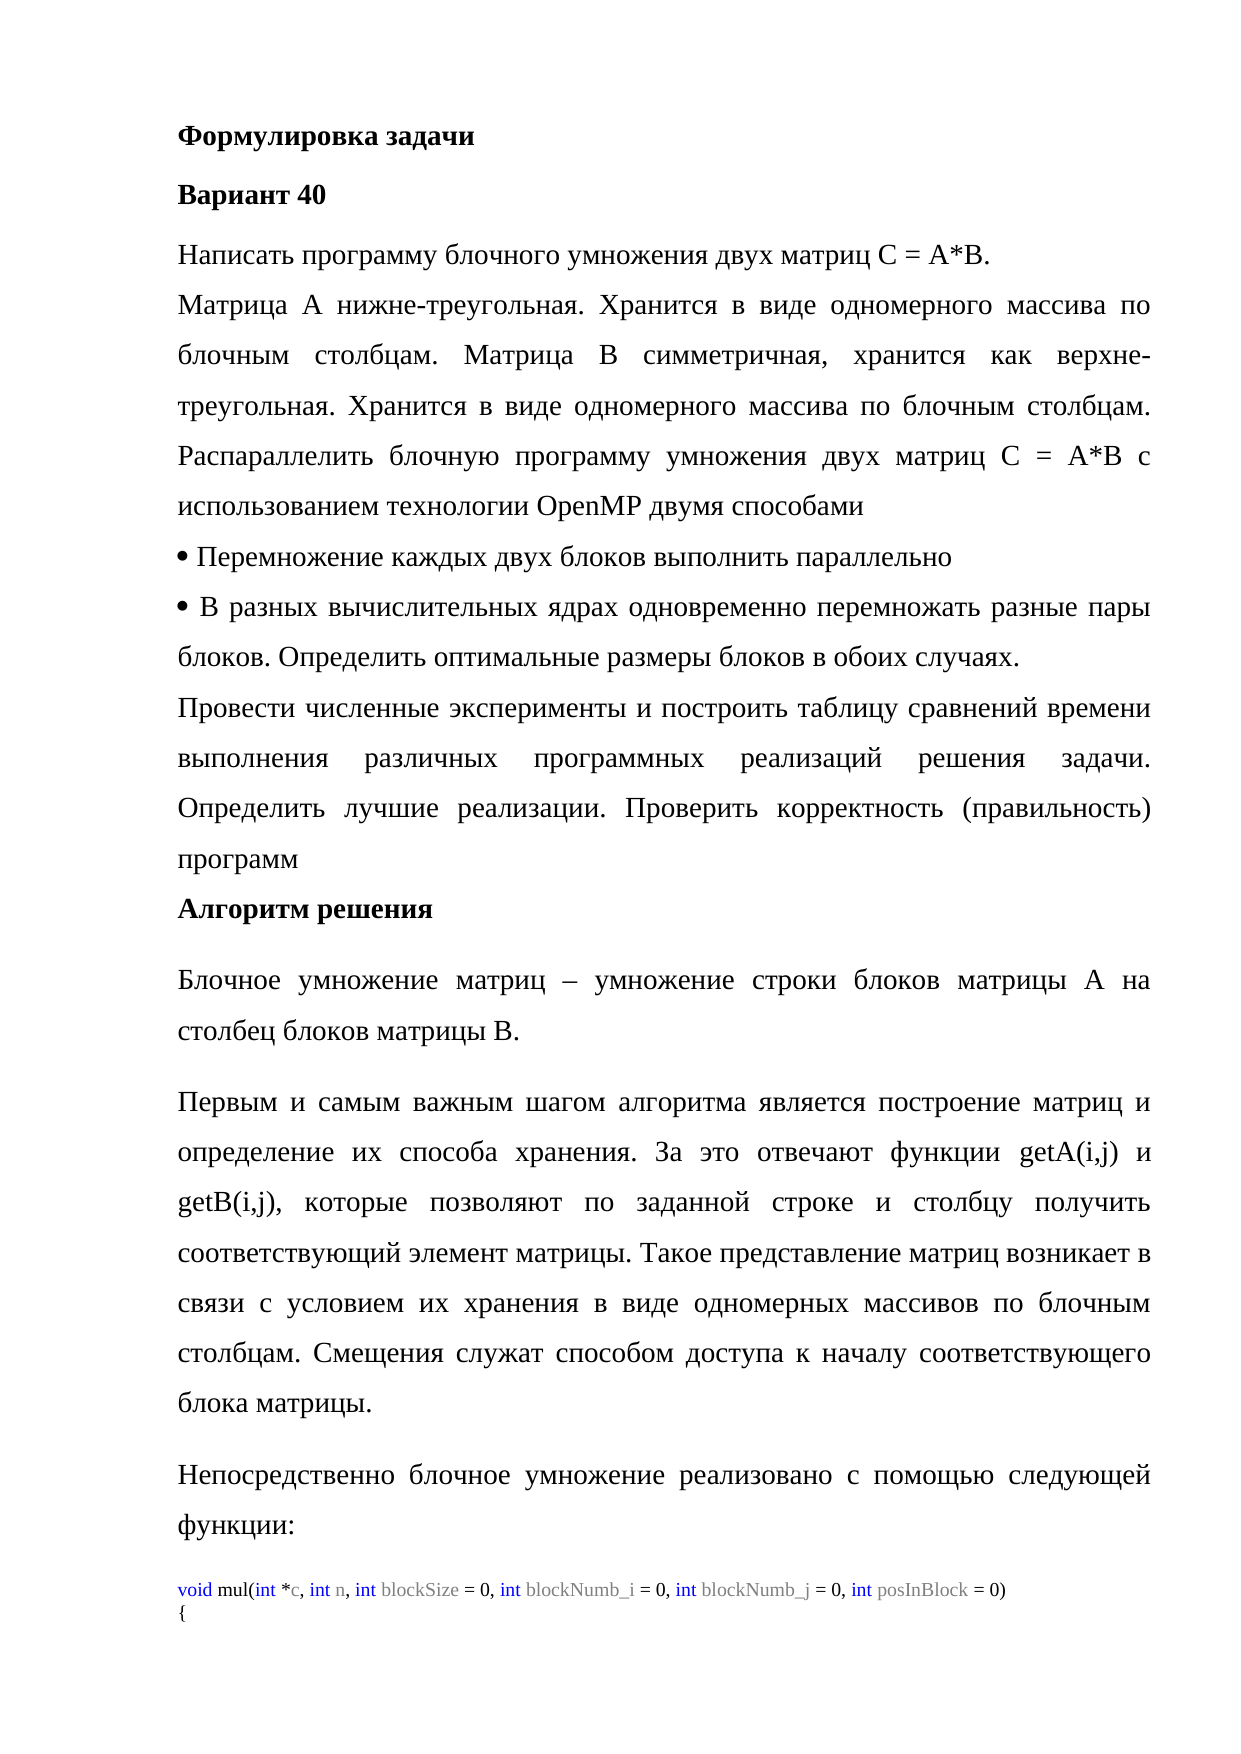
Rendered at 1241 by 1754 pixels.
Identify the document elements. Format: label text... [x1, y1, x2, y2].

text Первым и самым важным шагом алгоритма является построение матриц и определение их способа хранения. За это отвечают функции getA(i,j) и getB(i,j), которые позволяют по заданной строке и столбцу получить соответствующий элемент матрицы. Такое представление матриц возникает в связи с условием их хранения в виде одномерных массивов по блочным столбцам. Смещения служат способом доступа к началу соответствующего блока матрицы. [177, 1084, 1152, 1419]
text Алгоритм решения [177, 891, 1152, 925]
text Перемножение каждых двух блоков выполнить параллельно [177, 539, 1152, 572]
text В разных вычислительных ядрах одновременно перемножать разные пары блоков. Определить оптимальные размеры блоков в обоих случаях. [177, 589, 1152, 673]
text { [177, 1601, 1152, 1624]
text Непосредственно блочное умножение реализовано с помощью следующей функции: [177, 1457, 1152, 1541]
text void mul(int *c, int n, int blockSize = 0, int blockNumb_i = 0, int blockNumb_j = 0, int posInBlock = 0) [177, 1578, 1152, 1601]
text Блочное умножение матриц – умножение строки блоков матрицы А на столбец блоков матрицы В. [177, 962, 1152, 1046]
text Формулировка задачи [177, 118, 1152, 152]
text Вариант 40 [177, 177, 1152, 211]
text Написать программу блочного умножения двух матриц C = A*B. [177, 237, 1152, 270]
text Матрица A нижне-треугольная. Хранится в виде одномерного массива по блочным столбцам. Матрица B симметричная, хранится как верхне-треугольная. Хранится в виде одномерного массива по блочным столбцам. Распараллелить блочную программу умножения двух матриц C = A*B с использованием технологии OpenMP двумя способами [177, 287, 1152, 522]
text Провести численные эксперименты и построить таблицу сравнений времени выполнения различных программных реализаций решения задачи. Определить лучшие реализации. Проверить корректность (правильность) программ [177, 690, 1152, 874]
